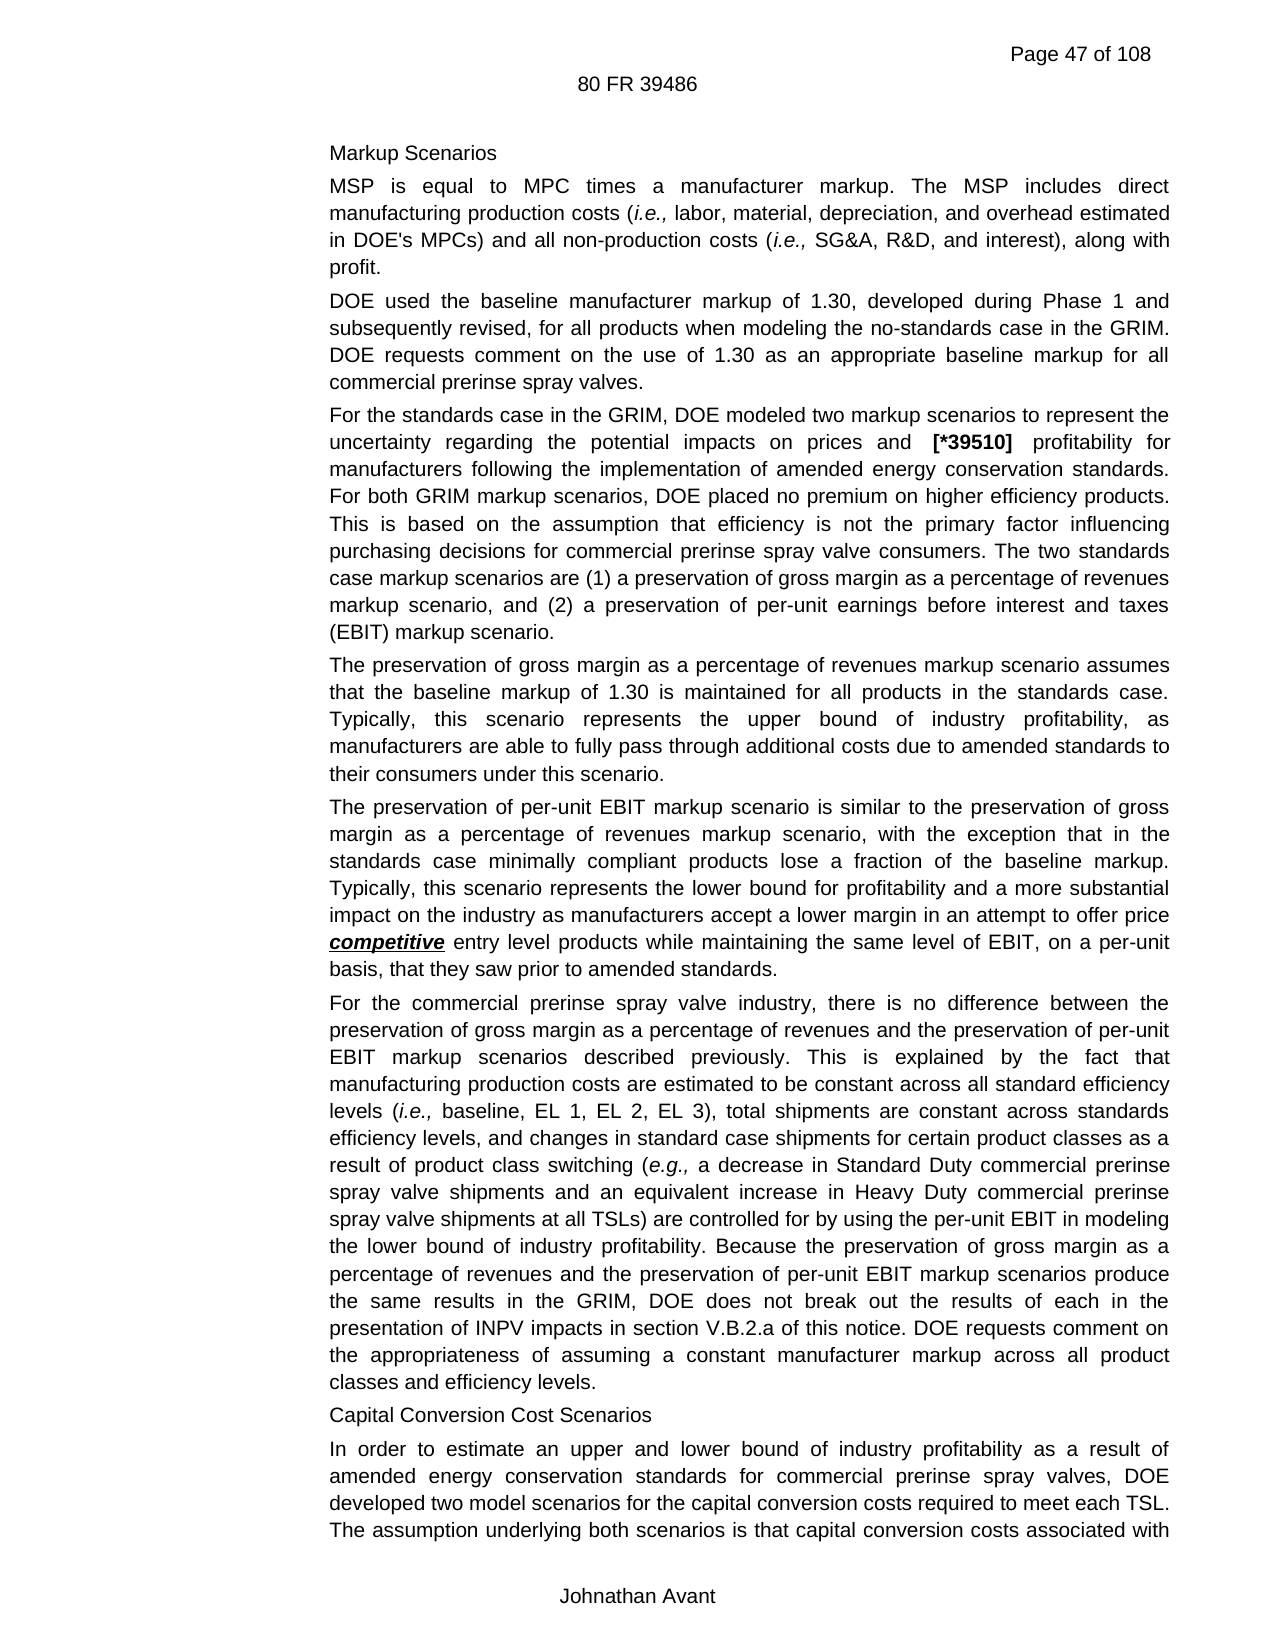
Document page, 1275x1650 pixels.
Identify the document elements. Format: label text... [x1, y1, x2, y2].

text The preservation of gross margin as a percentage of revenues markup scenario assumes that the baseline markup of 1.30 is maintained for all products in the standards case. Typically, this scenario represents the upper bound of industry profitability, as manufacturers are able to fully pass through additional costs due to amended standards to their consumers under this scenario. [329, 650, 1171, 785]
text MSP is equal to MPC times a manufacturer markup. The MSP includes direct manufacturing production costs (i.e., labor, material, depreciation, and overhead estimated in DOE's MPCs) and all non-production costs (i.e., SG&A, R&D, and interest), along with profit. [329, 171, 1171, 279]
text Capital Conversion Cost Scenarios [329, 1400, 1171, 1427]
text The preservation of per-unit EBIT markup scenario is similar to the preservation of gross margin as a percentage of revenues markup scenario, with the exception that in the standards case minimally compliant products lose a fraction of the baseline markup. Typically, this scenario represents the lower bound for profitability and a more substantial impact on the industry as manufacturers accept a lower margin in an attempt to offer price competitive entry level products while maintaining the same level of EBIT, on a per-unit basis, that they saw prior to amended standards. [329, 792, 1171, 981]
text Markup Scenarios [329, 137, 1171, 164]
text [329, 1433, 1171, 1542]
text For the commercial prerinse spray valve industry, there is no difference between the preservation of gross margin as a percentage of revenues and the preservation of per-unit EBIT markup scenarios described previously. This is explained by the fact that manufacturing production costs are estimated to be constant across all standard efficiency levels (i.e., baseline, EL 1, EL 2, EL 3), total shipments are constant across standards efficiency levels, and changes in standard case shipments for certain product classes as a result of product class switching (e.g., a decrease in Standard Duty commercial prerinse spray valve shipments and an equivalent increase in Heavy Duty commercial prerinse spray valve shipments at all TSLs) are controlled for by using the per-unit EBIT in modeling the lower bound of industry profitability. Because the preservation of gross margin as a percentage of revenues and the preservation of per-unit EBIT markup scenarios produce the same results in the GRIM, DOE does not break out the results of each in the presentation of INPV impacts in section V.B.2.a of this notice. DOE requests comment on the appropriateness of assuming a constant manufacturer markup across all product classes and efficiency levels. [329, 987, 1171, 1394]
text DOE used the baseline manufacturer markup of 1.30, developed during Phase 1 and subsequently revised, for all products when modeling the no-standards case in the GRIM. DOE requests comment on the use of 1.30 as an appropriate baseline markup for all commercial prerinse spray valves. [329, 285, 1171, 394]
text For the standards case in the GRIM, DOE modeled two markup scenarios to represent the uncertainty regarding the potential impacts on prices and [*39510] profitability for manufacturers following the implementation of amended energy conservation standards. For both GRIM markup scenarios, DOE placed no premium on higher efficiency products. This is based on the assumption that efficiency is not the primary factor influencing purchasing decisions for commercial prerinse spray valve consumers. The two standards case markup scenarios are (1) a preservation of gross margin as a percentage of revenues markup scenario, and (2) a preservation of per-unit earnings before interest and taxes (EBIT) markup scenario. [329, 400, 1171, 644]
